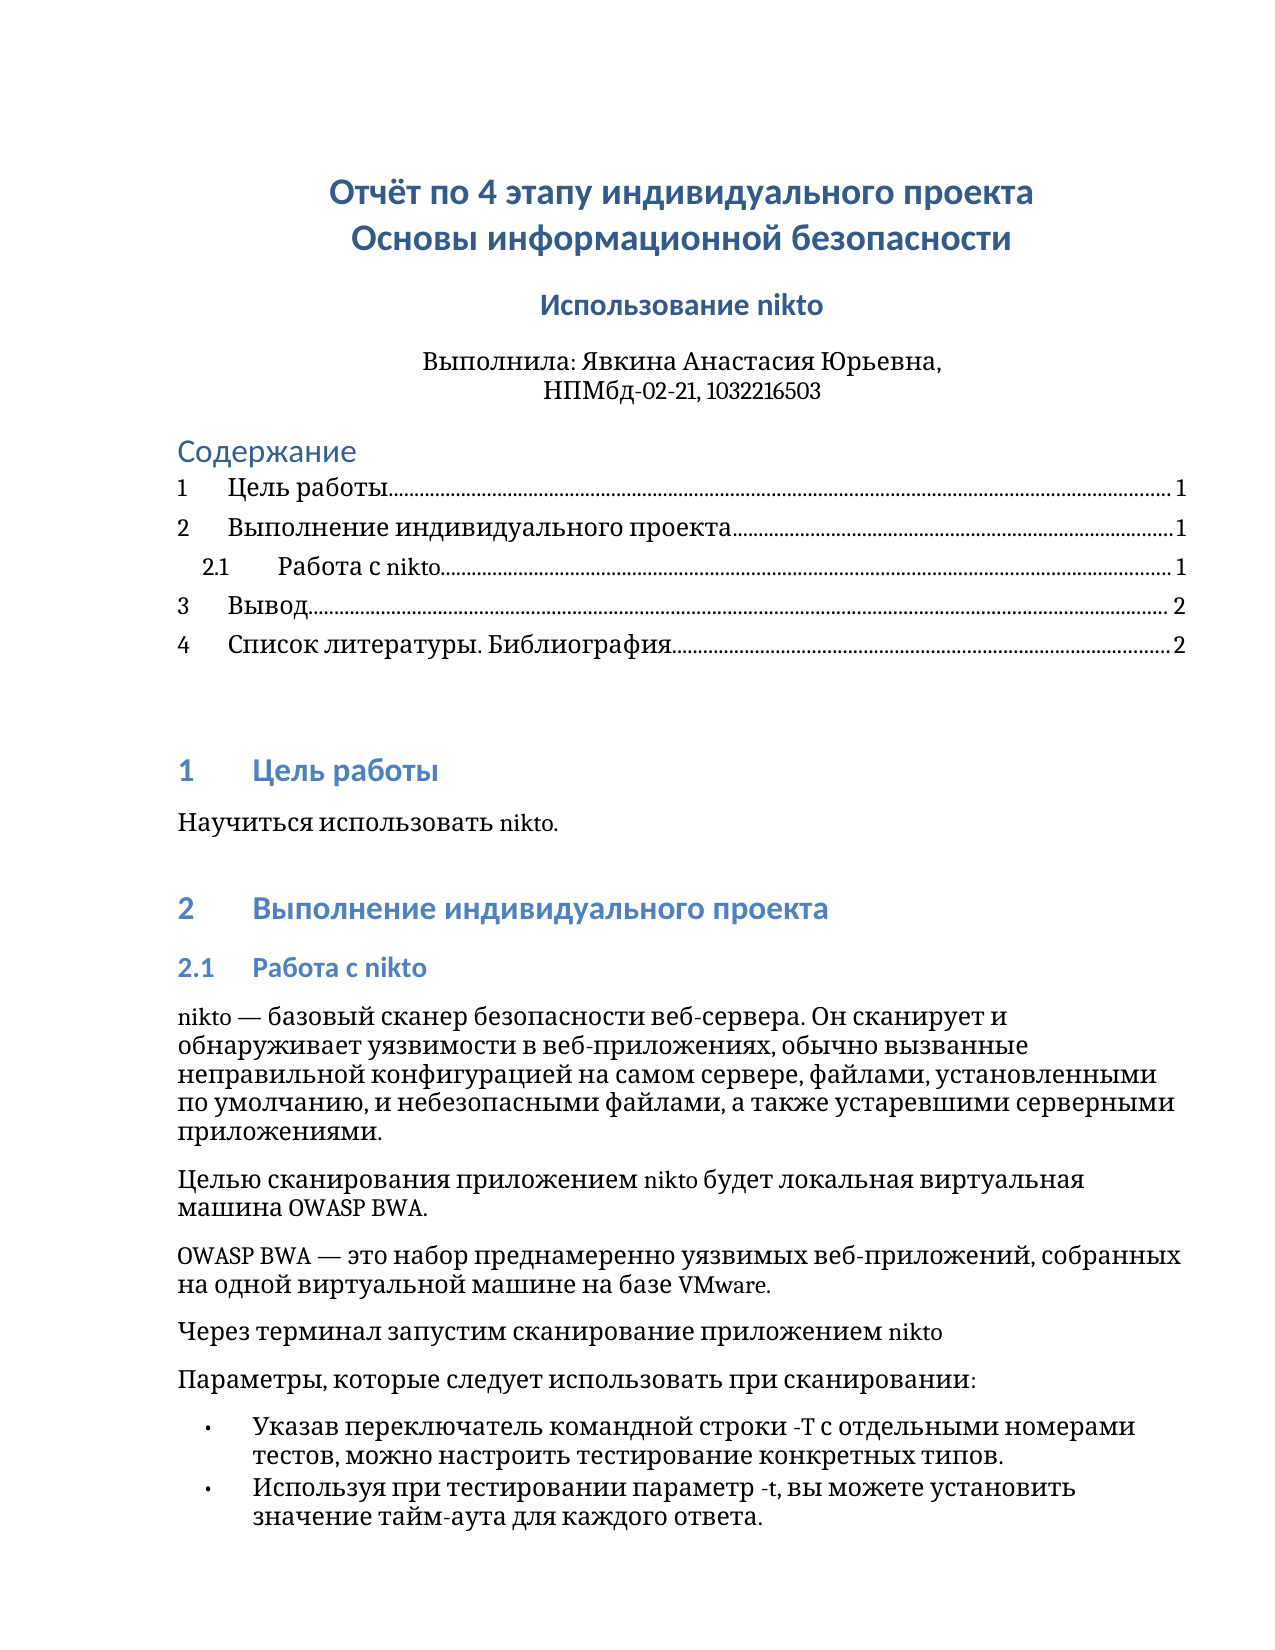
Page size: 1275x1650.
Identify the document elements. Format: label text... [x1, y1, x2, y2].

text Выполнила: Явкина Анастасия Юрьевна, НПМбд-02-21, 1032216503 [177, 348, 1186, 405]
text Целью сканирования приложением nikto будет локальная виртуальная машина OWASP BWA. [177, 1166, 1186, 1223]
text Параметры, которые следует использовать при сканировании: [177, 1366, 1186, 1394]
text Через терминал запустим сканирование приложением nikto [177, 1318, 1186, 1347]
subtitle 2.1 Работа с nikto [177, 949, 1186, 984]
title Отчёт по 4 этапу индивидуального проекта Основы информационной безопасности [177, 168, 1186, 260]
list Используя при тестировании параметр -t, вы можете установить значение тайм-аута для каждого ответа. [202, 1474, 1186, 1532]
text OWASP BWA — это набор преднамеренно уязвимых веб-приложений, собранных на одной виртуальной машине на базе VMware. [177, 1242, 1186, 1299]
subtitle 2 Выполнение индивидуального проекта [177, 887, 1186, 928]
subtitle Использование nikto [177, 285, 1186, 323]
subtitle 1 Цель работы [177, 749, 1186, 790]
text nikto — базовый сканер безопасности веб-сервера. Он сканирует и обнаруживает уязвимости в веб-приложениях, обычно вызванные неправильной конфигурацией на самом сервере, файлами, установленными по умолчанию, и небезопасными файлами, а также устаревшими серверными приложениями. [177, 1003, 1186, 1147]
list Указав переключатель командной строки -T с отдельными номерами тестов, можно настроить тестирование конкретных типов. [202, 1413, 1186, 1471]
text Научиться использовать nikto. [177, 808, 1186, 837]
